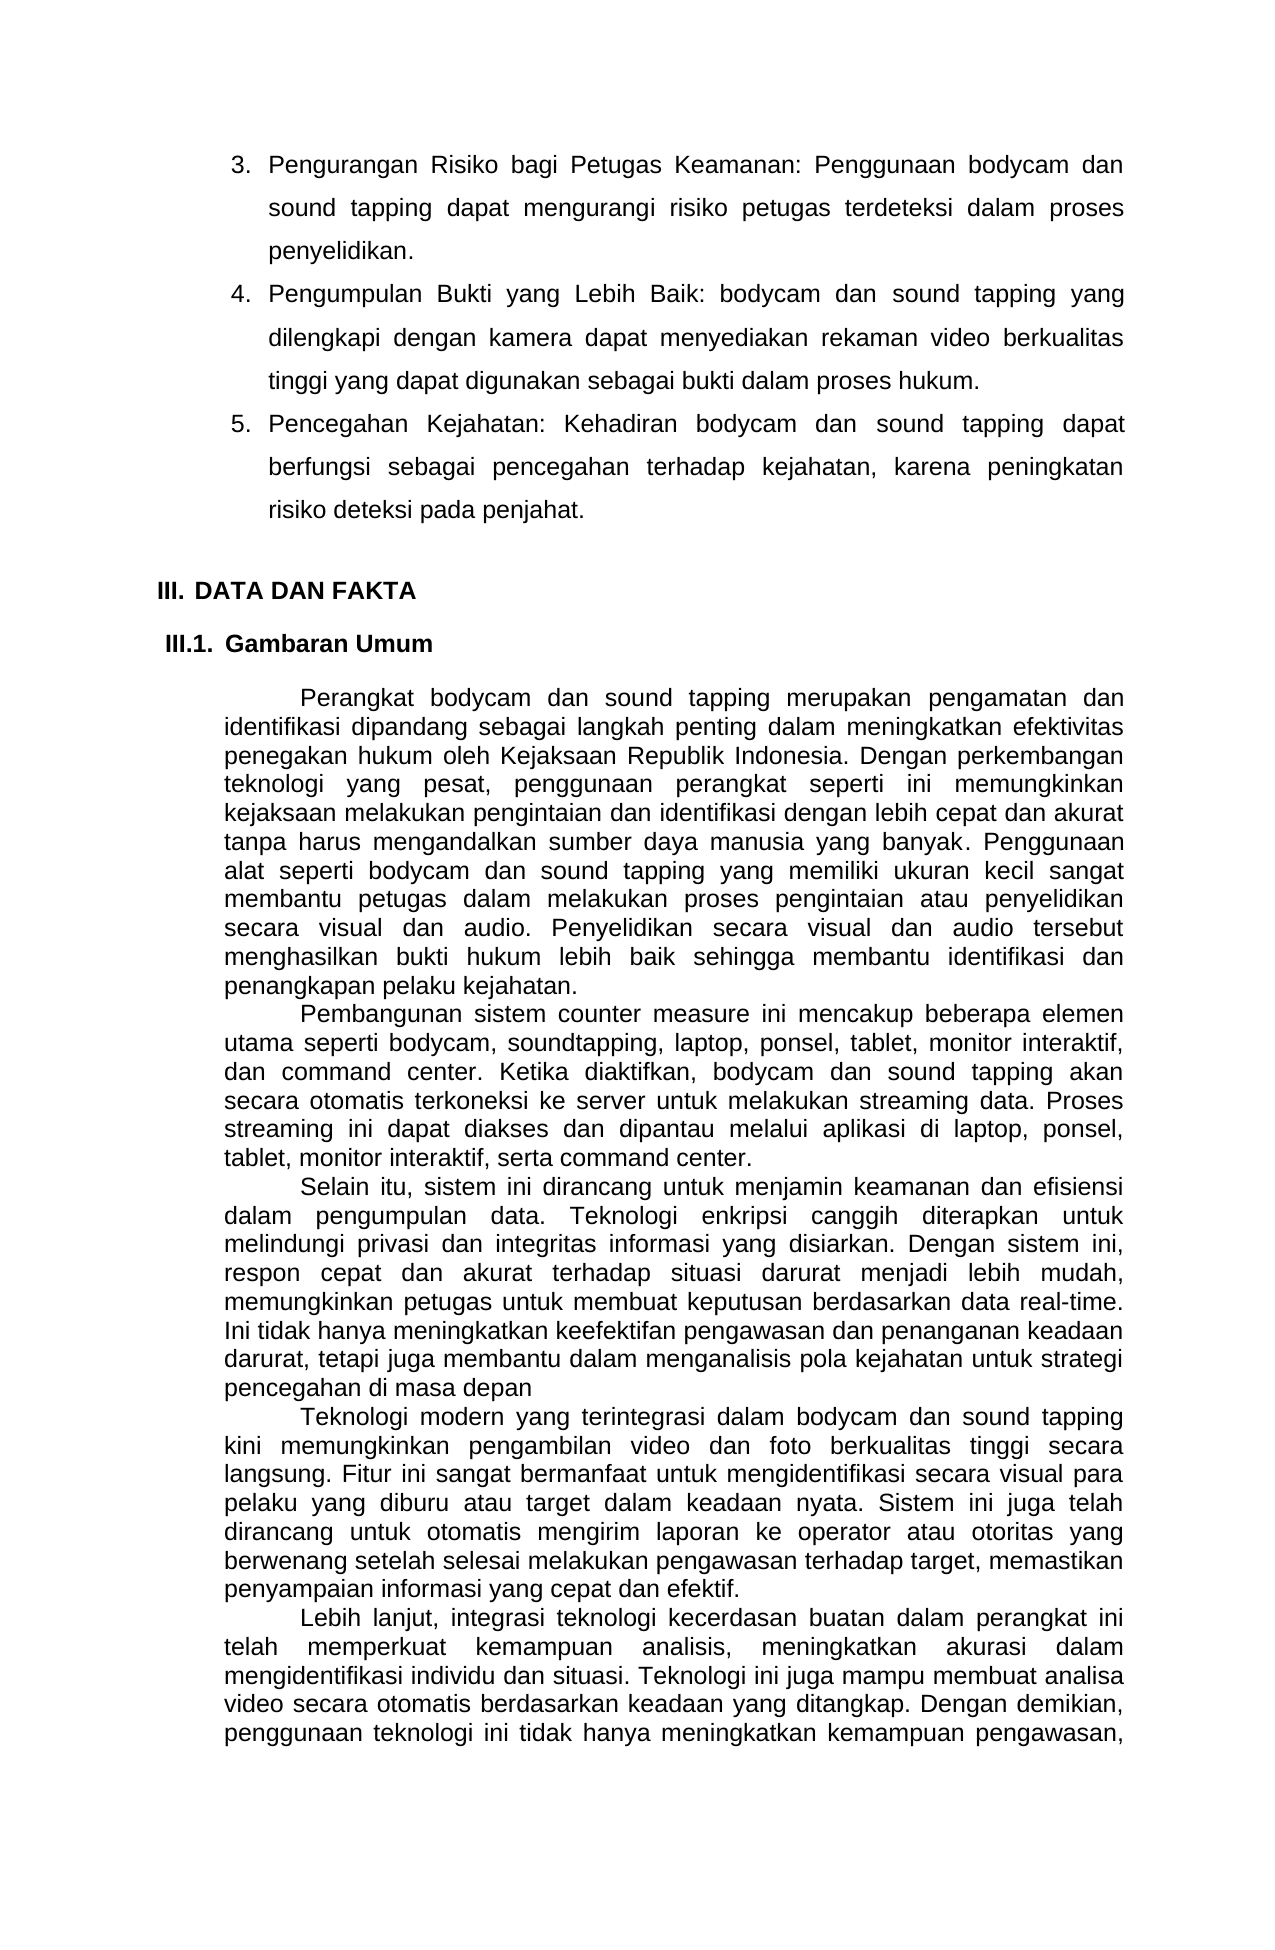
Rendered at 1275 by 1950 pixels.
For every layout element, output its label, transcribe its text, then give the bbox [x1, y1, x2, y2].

text Teknologi modern yang terintegrasi dalam bodycam dan sound tapping kini memungkinkan pengambilan video dan foto berkualitas tinggi secara langsung. Fitur ini sangat bermanfaat untuk mengidentifikasi secara visual para pelaku yang diburu atau target dalam keadaan nyata. Sistem ini juga telah dirancang untuk otomatis mengirim laporan ke operator atau otoritas yang berwenang setelah selesai melakukan pengawasan terhadap target, memastikan penyampaian informasi yang cepat dan efektif. [224, 1402, 1125, 1603]
subtitle DATA DAN FAKTA [157, 576, 1125, 604]
list Pengumpulan Bukti yang Lebih Baik: bodycam dan sound tapping yang dilengkapi dengan kamera dapat menyediakan rekaman video berkualitas tinggi yang dapat digunakan sebagai bukti dalam proses hukum. [231, 279, 1125, 394]
text Selain itu, sistem ini dirancang untuk menjamin keamanan dan efisiensi dalam pengumpulan data. Teknologi enkripsi canggih diterapkan untuk melindungi privasi dan integritas informasi yang disiarkan. Dengan sistem ini, respon cepat dan akurat terhadap situasi darurat menjadi lebih mudah, memungkinkan petugas untuk membuat keputusan berdasarkan data real-time. Ini tidak hanya meningkatkan keefektifan pengawasan dan penanganan keadaan darurat, tetapi juga membantu dalam menganalisis pola kejahatan untuk strategi pencegahan di masa depan [224, 1172, 1125, 1402]
text Pembangunan sistem counter measure ini mencakup beberapa elemen utama seperti bodycam, soundtapping, laptop, ponsel, tablet, monitor interaktif, dan command center. Ketika diaktifkan, bodycam dan sound tapping akan secara otomatis terkoneksi ke server untuk melakukan streaming data. Proses streaming ini dapat diakses dan dipantau melalui aplikasi di laptop, ponsel, tablet, monitor interaktif, serta command center. [224, 999, 1125, 1172]
list Pengurangan Risiko bagi Petugas Keamanan: Penggunaan bodycam dan sound tapping dapat mengurangi risiko petugas terdeteksi dalam proses penyelidikan. [231, 150, 1125, 265]
list Pencegahan Kejahatan: Kehadiran bodycam dan sound tapping dapat berfungsi sebagai pencegahan terhadap kejahatan, karena peningkatan risiko deteksi pada penjahat. [231, 409, 1125, 524]
text Perangkat bodycam dan sound tapping merupakan pengamatan dan identifikasi dipandang sebagai langkah penting dalam meningkatkan efektivitas penegakan hukum oleh Kejaksaan Republik Indonesia. Dengan perkembangan teknologi yang pesat, penggunaan perangkat seperti ini memungkinkan kejaksaan melakukan pengintaian dan identifikasi dengan lebih cepat dan akurat tanpa harus mengandalkan sumber daya manusia yang banyak. Penggunaan alat seperti bodycam dan sound tapping yang memiliki ukuran kecil sangat membantu petugas dalam melakukan proses pengintaian atau penyelidikan secara visual dan audio. Penyelidikan secara visual dan audio tersebut menghasilkan bukti hukum lebih baik sehingga membantu identifikasi dan penangkapan pelaku kejahatan. [224, 683, 1125, 999]
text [224, 1603, 1125, 1747]
subtitle Gambaran Umum [165, 629, 1125, 658]
